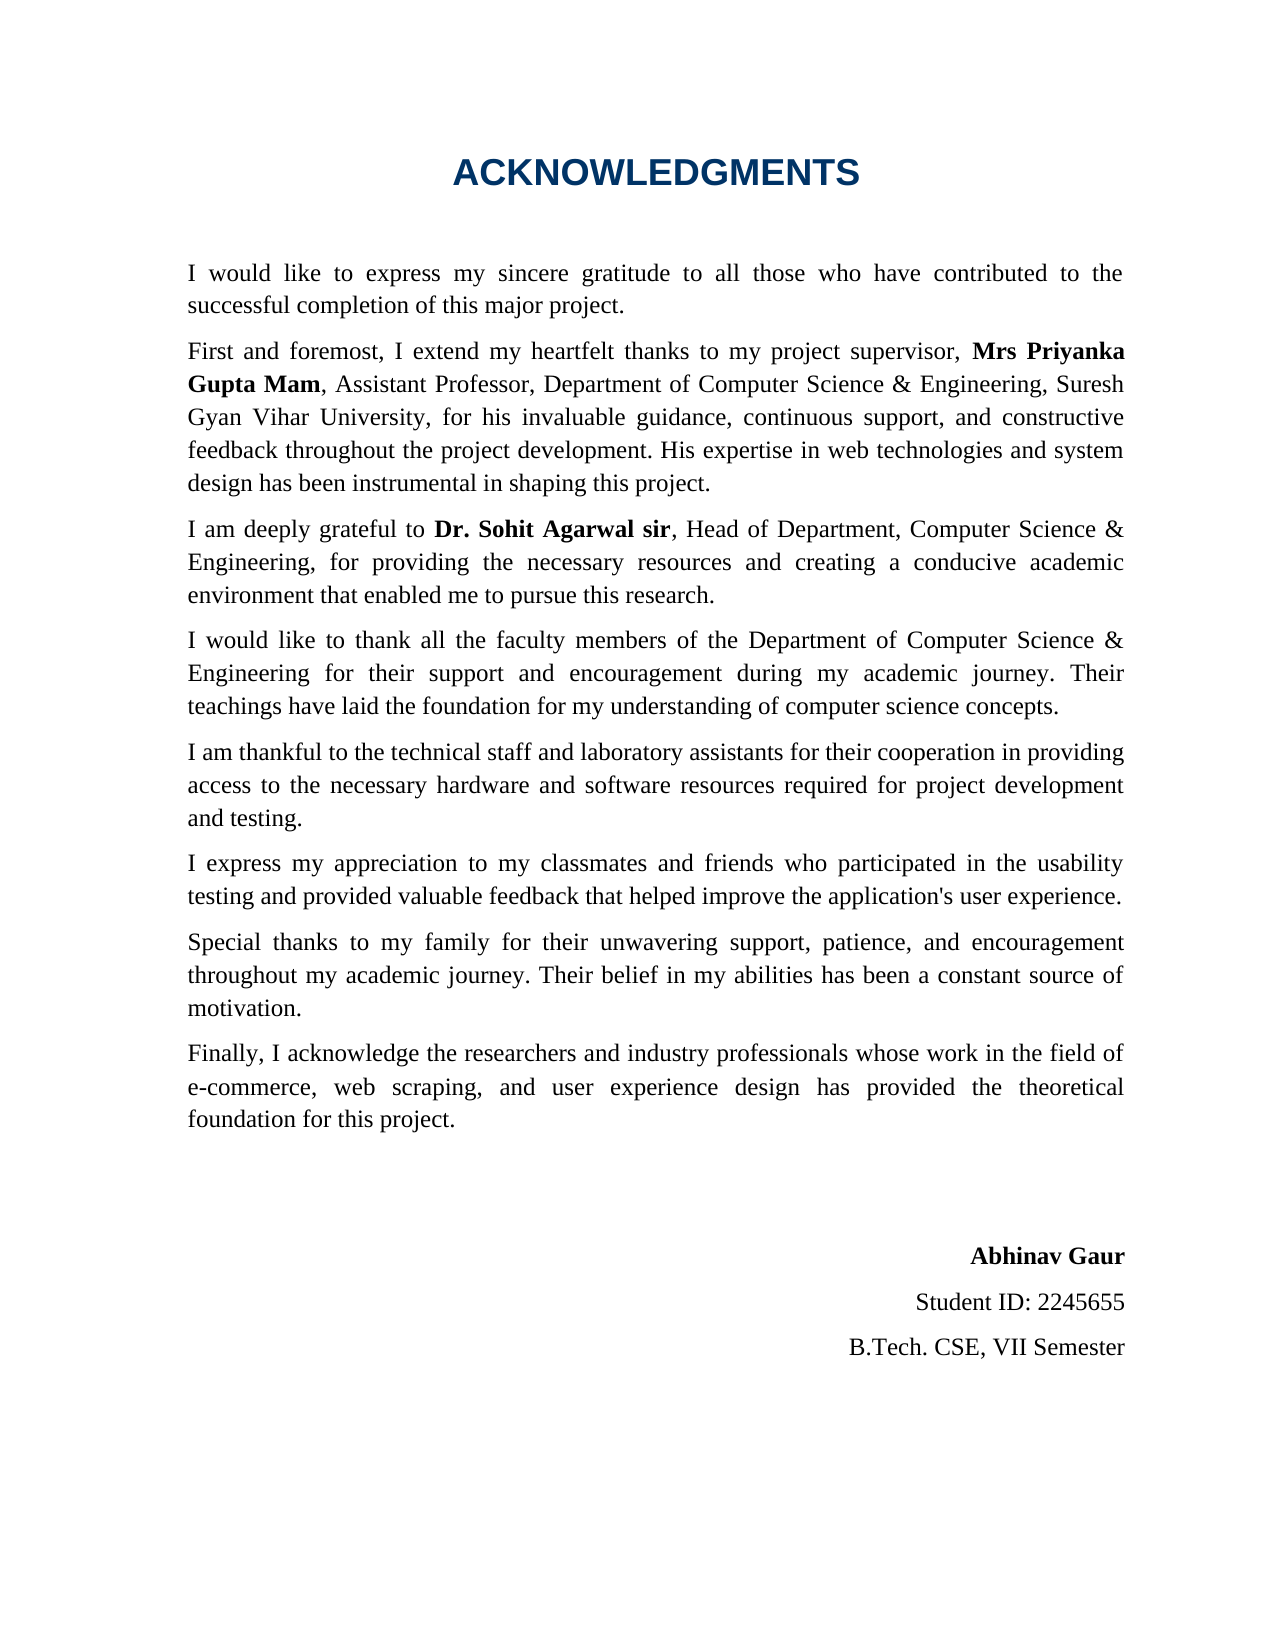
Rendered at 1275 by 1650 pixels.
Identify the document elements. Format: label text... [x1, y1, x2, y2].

text Special thanks to my family for their unwavering support, patience, and encouragement throughout my academic journey. Their belief in my abilities has been a constant source of motivation. [187, 927, 1125, 1022]
text Abhinav Gaur [187, 1241, 1125, 1270]
text Student ID: 2245655 [187, 1287, 1125, 1315]
text I would like to thank all the faculty members of the Department of Computer Science & Engineering for their support and encouragement during my academic journey. Their teachings have laid the foundation for my understanding of computer science concepts. [187, 625, 1125, 720]
text I would like to express my sincere gratitude to all those who have contributed to the successful completion of this major project. [187, 258, 1125, 319]
text First and foremost, I extend my heartfelt thanks to my project supervisor, Mrs Priyanka Gupta Mam, Assistant Professor, Department of Computer Science & Engineering, Suresh Gyan Vihar University, for his invaluable guidance, continuous support, and constructive feedback throughout the project development. His expertise in web technologies and system design has been instrumental in shaping this project. [187, 336, 1125, 497]
text ACKNOWLEDGMENTS [187, 150, 1125, 193]
text Finally, I acknowledge the researchers and industry professionals whose work in the field of e-commerce, web scraping, and user experience design has provided the theoretical foundation for this project. [187, 1038, 1125, 1133]
text B.Tech. CSE, VII Semester [187, 1332, 1125, 1361]
text I am deeply grateful to Dr. Sohit Agarwal sir, Head of Department, Computer Science & Engineering, for providing the necessary resources and creating a conducive academic environment that enabled me to pursue this research. [187, 514, 1125, 608]
text I express my appreciation to my classmates and friends who participated in the usability testing and provided valuable feedback that helped improve the application's user experience. [187, 848, 1125, 910]
text I am thankful to the technical staff and laboratory assistants for their cooperation in providing access to the necessary hardware and software resources required for project development and testing. [187, 737, 1125, 832]
